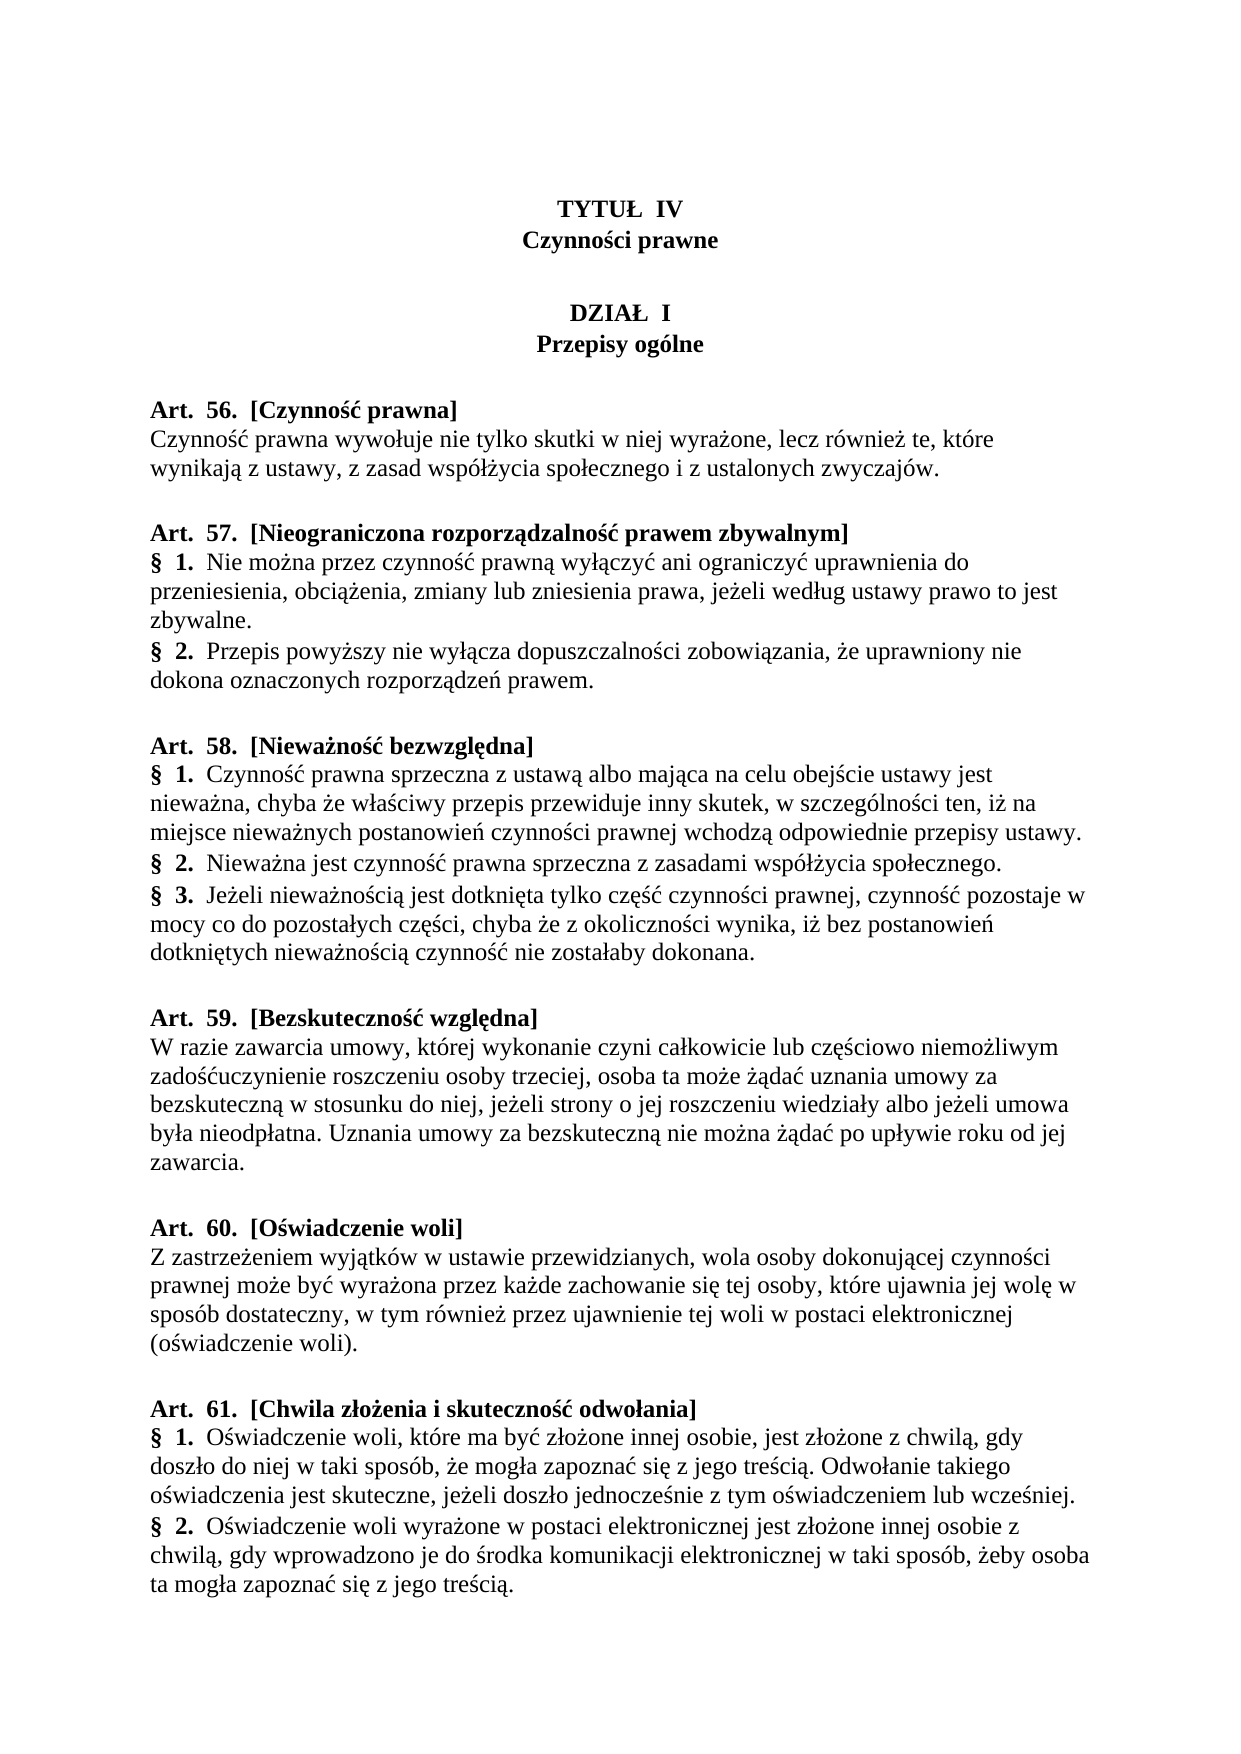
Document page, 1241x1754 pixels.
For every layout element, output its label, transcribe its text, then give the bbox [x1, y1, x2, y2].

text Art. 61. [Chwila złożenia i skuteczność odwołania] [150, 1394, 1090, 1422]
text § 2. Nieważna jest czynność prawna sprzeczna z zasadami współżycia społecznego. [150, 848, 1090, 877]
text § 1. Czynność prawna sprzeczna z ustawą albo mająca na celu obejście ustawy jest nieważna, chyba że właściwy przepis przewiduje inny skutek, w szczególności ten, iż na miejsce nieważnych postanowień czynności prawnej wchodzą odpowiednie przepisy ustawy. [150, 759, 1090, 846]
text Z zastrzeżeniem wyjątków w ustawie przewidzianych, wola osoby dokonującej czynności prawnej może być wyrażona przez każde zachowanie się tej osoby, które ujawnia jej wolę w sposób dostateczny, w tym również przez ujawnienie tej woli w postaci elektronicznej (oświadczenie woli). [150, 1242, 1090, 1357]
text § 1. Oświadczenie woli, które ma być złożone innej osobie, jest złożone z chwilą, gdy doszło do niej w taki sposób, że mogła zapoznać się z jego treścią. Odwołanie takiego oświadczenia jest skuteczne, jeżeli doszło jednocześnie z tym oświadczeniem lub wcześniej. [150, 1422, 1090, 1509]
text Art. 56. [Czynność prawna] [150, 395, 1090, 424]
text W razie zawarcia umowy, której wykonanie czyni całkowicie lub częściowo niemożliwym zadośćuczynienie roszczeniu osoby trzeciej, osoba ta może żądać uznania umowy za bezskuteczną w stosunku do niej, jeżeli strony o jej roszczeniu wiedziały albo jeżeli umowa była nieodpłatna. Uznania umowy za bezskuteczną nie można żądać po upływie roku od jej zawarcia. [150, 1032, 1090, 1176]
text TYTUŁ IV [150, 194, 1090, 223]
text § 2. Przepis powyższy nie wyłącza dopuszczalności zobowiązania, że uprawniony nie dokona oznaczonych rozporządzeń prawem. [150, 636, 1090, 694]
text Art. 58. [Nieważność bezwzględna] [150, 731, 1090, 759]
text § 2. Oświadczenie woli wyrażone w postaci elektronicznej jest złożone innej osobie z chwilą, gdy wprowadzono je do środka komunikacji elektronicznej w taki sposób, żeby osoba ta mogła zapoznać się z jego treścią. [150, 1511, 1090, 1598]
text Art. 60. [Oświadczenie woli] [150, 1213, 1090, 1242]
text Czynność prawna wywołuje nie tylko skutki w niej wyrażone, lecz również te, które wynikają z ustawy, z zasad współżycia społecznego i z ustalonych zwyczajów. [150, 424, 1090, 481]
text Przepisy ogólne [150, 329, 1090, 358]
text Art. 59. [Bezskuteczność względna] [150, 1003, 1090, 1032]
text § 3. Jeżeli nieważnością jest dotknięta tylko część czynności prawnej, czynność pozostaje w mocy co do pozostałych części, chyba że z okoliczności wynika, iż bez postanowień dotkniętych nieważnością czynność nie zostałaby dokonana. [150, 880, 1090, 966]
text § 1. Nie można przez czynność prawną wyłączyć ani ograniczyć uprawnienia do przeniesienia, obciążenia, zmiany lub zniesienia prawa, jeżeli według ustawy prawo to jest zbywalne. [150, 547, 1090, 633]
text Art. 57. [Nieograniczona rozporządzalność prawem zbywalnym] [150, 518, 1090, 547]
text Czynności prawne [150, 225, 1090, 254]
text DZIAŁ I [150, 298, 1090, 327]
